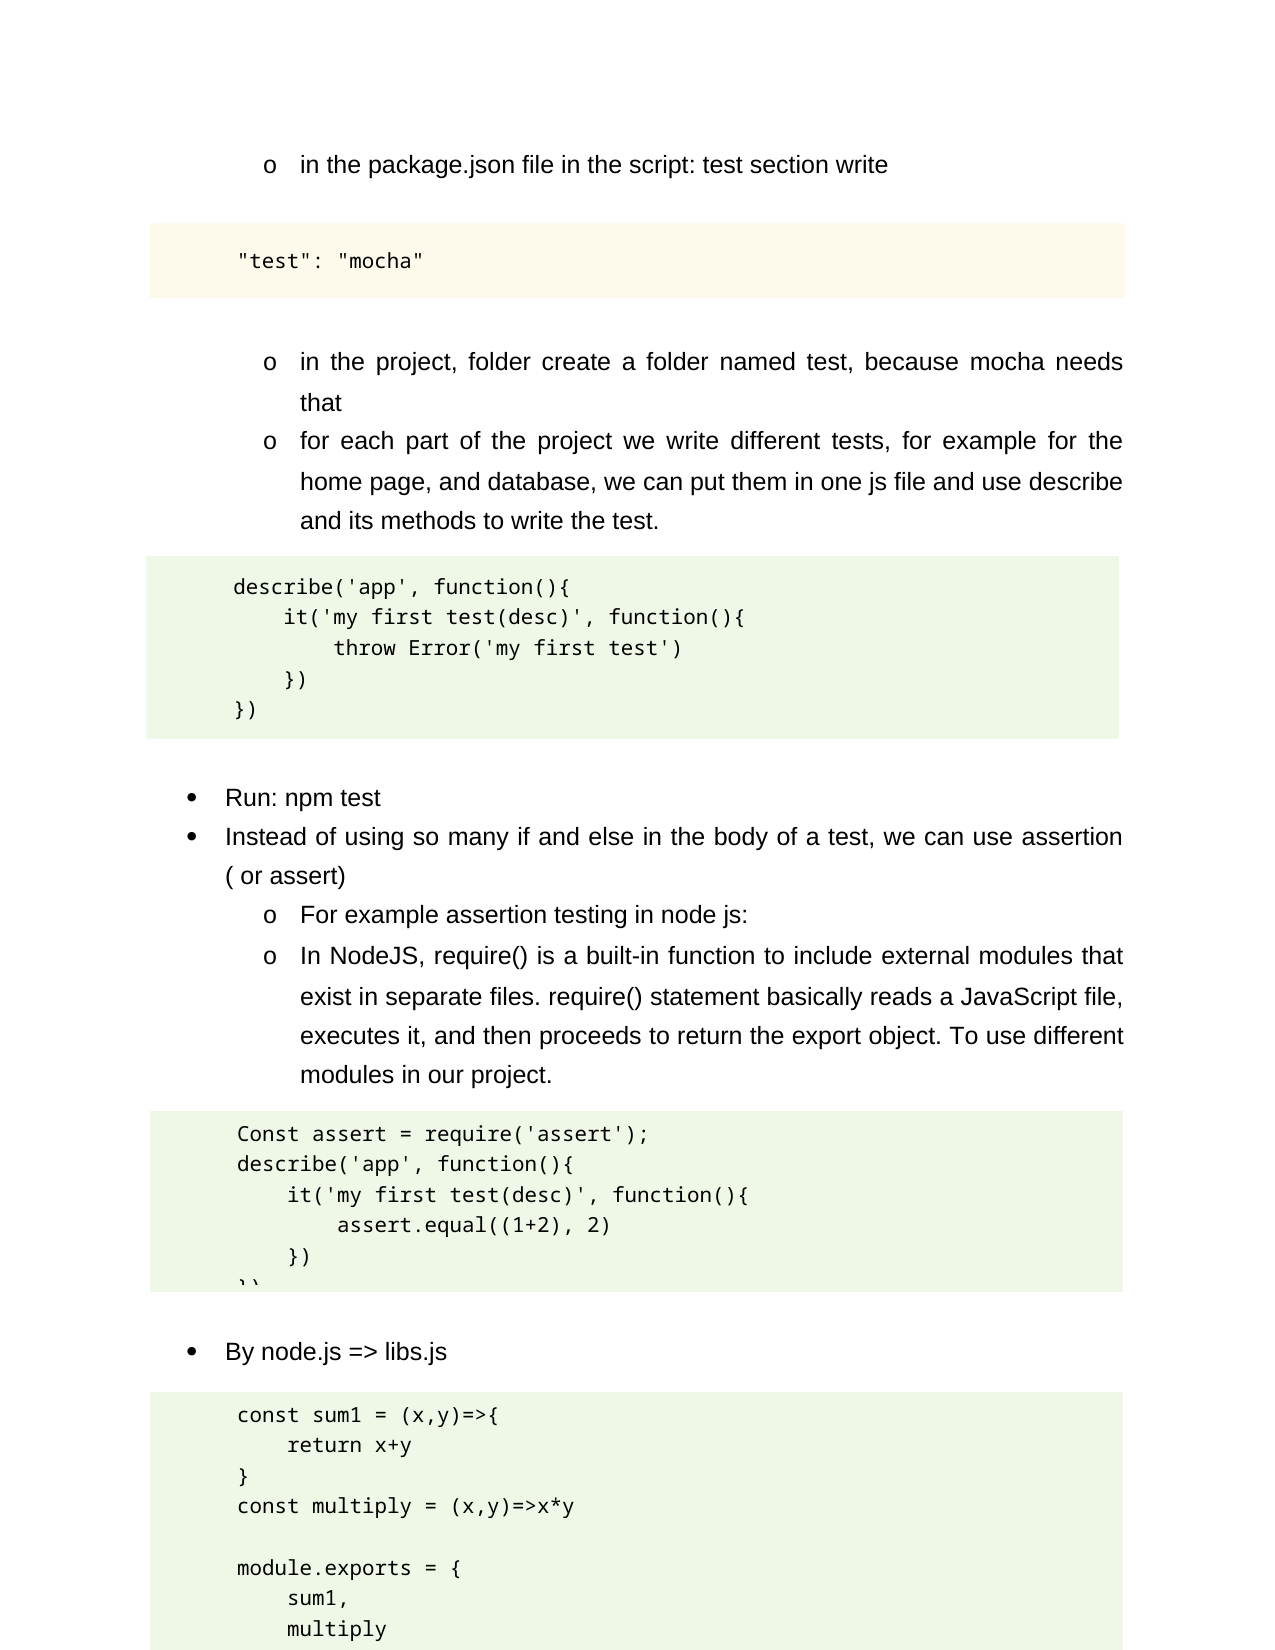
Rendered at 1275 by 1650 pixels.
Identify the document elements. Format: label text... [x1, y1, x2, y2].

list in the package.json file in the script: test section write [262, 150, 1125, 181]
list in the project, folder create a folder named test, because mocha needs that [262, 347, 1125, 416]
list In NodeJS, require() is a built-in function to include external modules that exist in separate files. require() statement basically reads a JavaScript file, executes it, and then proceeds to return the export object. To use different modules in our project. [262, 941, 1125, 1088]
list Instead of using so many if and else in the body of a test, we can use assertion ( or assert) [187, 822, 1125, 889]
list for each part of the project we write different tests, for example for the home page, and database, we can put them in one js file and use describe and its methods to write the test. [262, 426, 1125, 535]
list By node.js => libs.js [187, 1337, 1125, 1366]
list For example assertion testing in node js: [262, 899, 1125, 931]
list Run: npm test [187, 783, 1125, 812]
